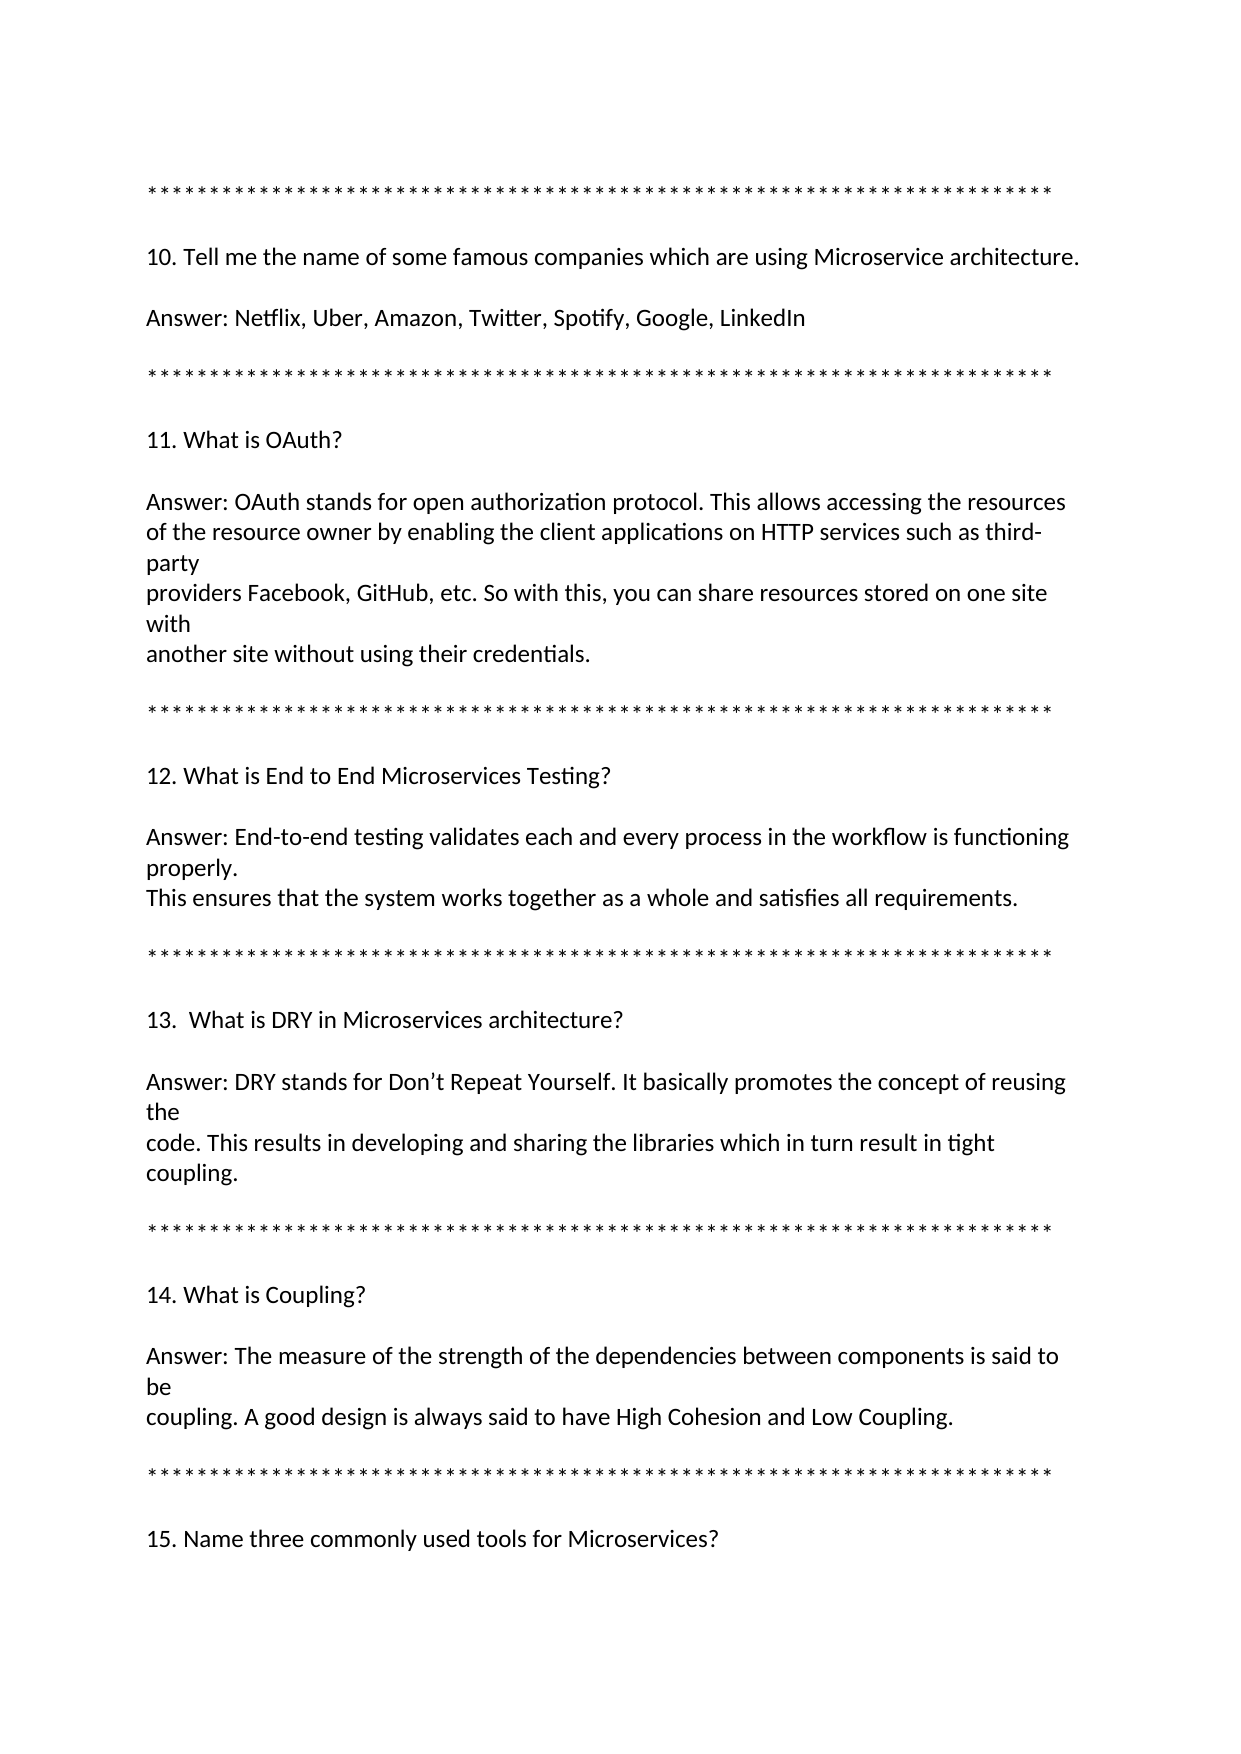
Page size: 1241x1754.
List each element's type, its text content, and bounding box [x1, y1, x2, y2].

text 13. What is DRY in Microservices architecture? [146, 1004, 1083, 1035]
text another site without using their credentials. [146, 638, 1083, 669]
text 10. Tell me the name of some famous companies which are using Microservice architecture. [146, 242, 1083, 272]
text Answer: The measure of the strength of the dependencies between components is said to be [146, 1340, 1083, 1401]
text providers Facebook, GitHub, etc. So with this, you can share resources stored on one site with [146, 577, 1083, 638]
text This ensures that the system works together as a whole and satisfies all requirements. [146, 882, 1083, 913]
text ************************************************************************* [146, 699, 1083, 730]
text Answer: Netflix, Uber, Amazon, Twitter, Spotify, Google, LinkedIn [146, 303, 1083, 333]
text of the resource owner by enabling the client applications on HTTP services such as third-party [146, 516, 1083, 577]
text 15. Name three commonly used tools for Microservices? [146, 1523, 1083, 1554]
text ************************************************************************* [146, 1462, 1083, 1493]
text Answer: DRY stands for Don’t Repeat Yourself. It basically promotes the concept of reusing the [146, 1066, 1083, 1127]
text 14. What is Coupling? [146, 1279, 1083, 1310]
text ************************************************************************* [146, 181, 1083, 211]
text 12. What is End to End Microservices Testing? [146, 760, 1083, 791]
text ************************************************************************* [146, 1218, 1083, 1249]
text Answer: End-to-end testing validates each and every process in the workflow is functioning properly. [146, 821, 1083, 882]
text ************************************************************************* [146, 943, 1083, 974]
text code. This results in developing and sharing the libraries which in turn result in tight coupling. [146, 1127, 1083, 1188]
text Answer: OAuth stands for open authorization protocol. This allows accessing the resources [146, 486, 1083, 516]
text coupling. A good design is always said to have High Cohesion and Low Coupling. [146, 1401, 1083, 1432]
text 11. What is OAuth? [146, 425, 1083, 455]
text ************************************************************************* [146, 364, 1083, 394]
